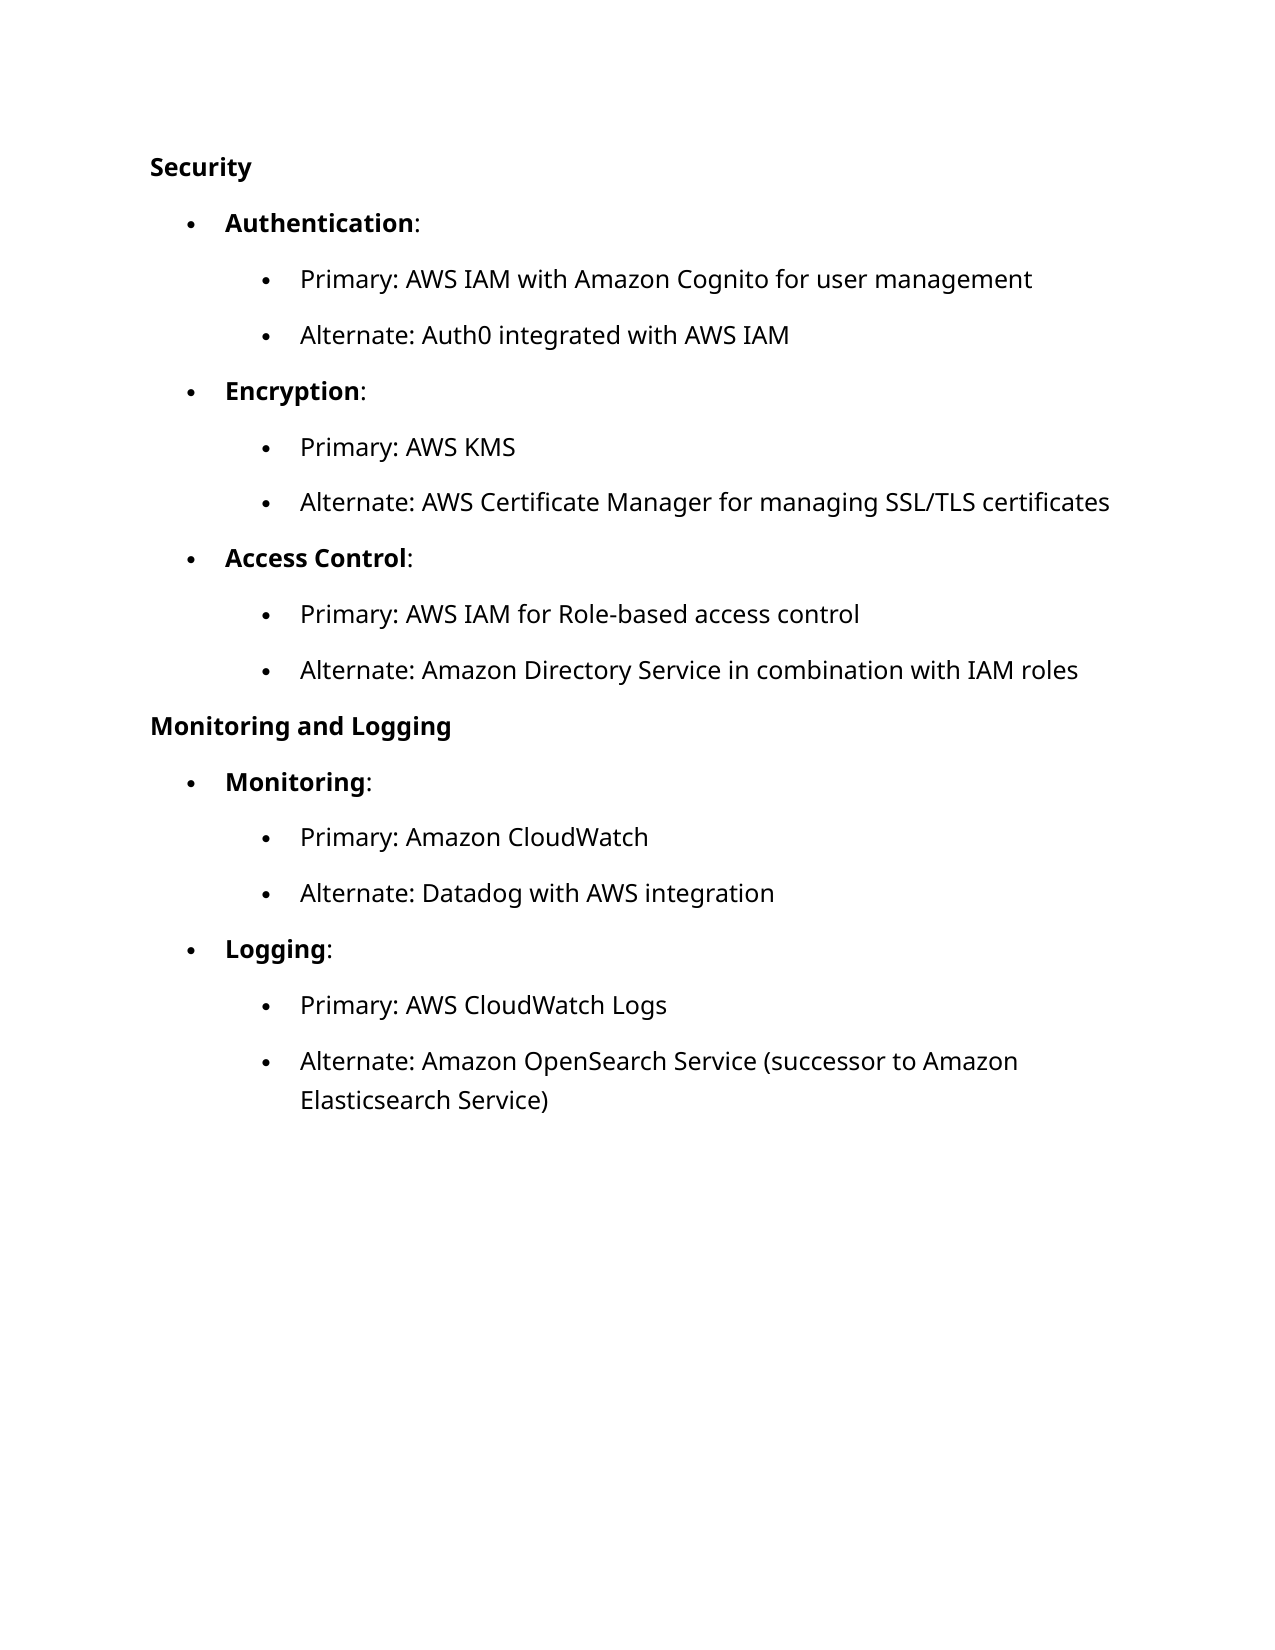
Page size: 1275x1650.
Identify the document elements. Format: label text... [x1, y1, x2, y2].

list Primary: AWS KMS [262, 429, 1125, 463]
list Primary: AWS IAM for Role-based access control [262, 597, 1125, 631]
list Primary: Amazon CloudWatch [262, 820, 1125, 854]
list Access Control: [187, 541, 1125, 575]
list Alternate: AWS Certificate Manager for managing SSL/TLS certificates [262, 485, 1125, 519]
list Alternate: Datadog with AWS integration [262, 876, 1125, 910]
list Alternate: Amazon Directory Service in combination with IAM roles [262, 652, 1125, 687]
list Monitoring: [187, 764, 1125, 798]
list Encryption: [187, 373, 1125, 407]
list Alternate: Amazon OpenSearch Service (successor to Amazon Elasticsearch Service) [262, 1043, 1125, 1117]
text Monitoring and Logging [150, 708, 1125, 742]
list Alternate: Auth0 integrated with AWS IAM [262, 317, 1125, 352]
list Primary: AWS CloudWatch Logs [262, 987, 1125, 1022]
list Authentication: [187, 206, 1125, 240]
list Logging: [187, 932, 1125, 966]
text Security [150, 150, 1125, 184]
list Primary: AWS IAM with Amazon Cognito for user management [262, 262, 1125, 296]
